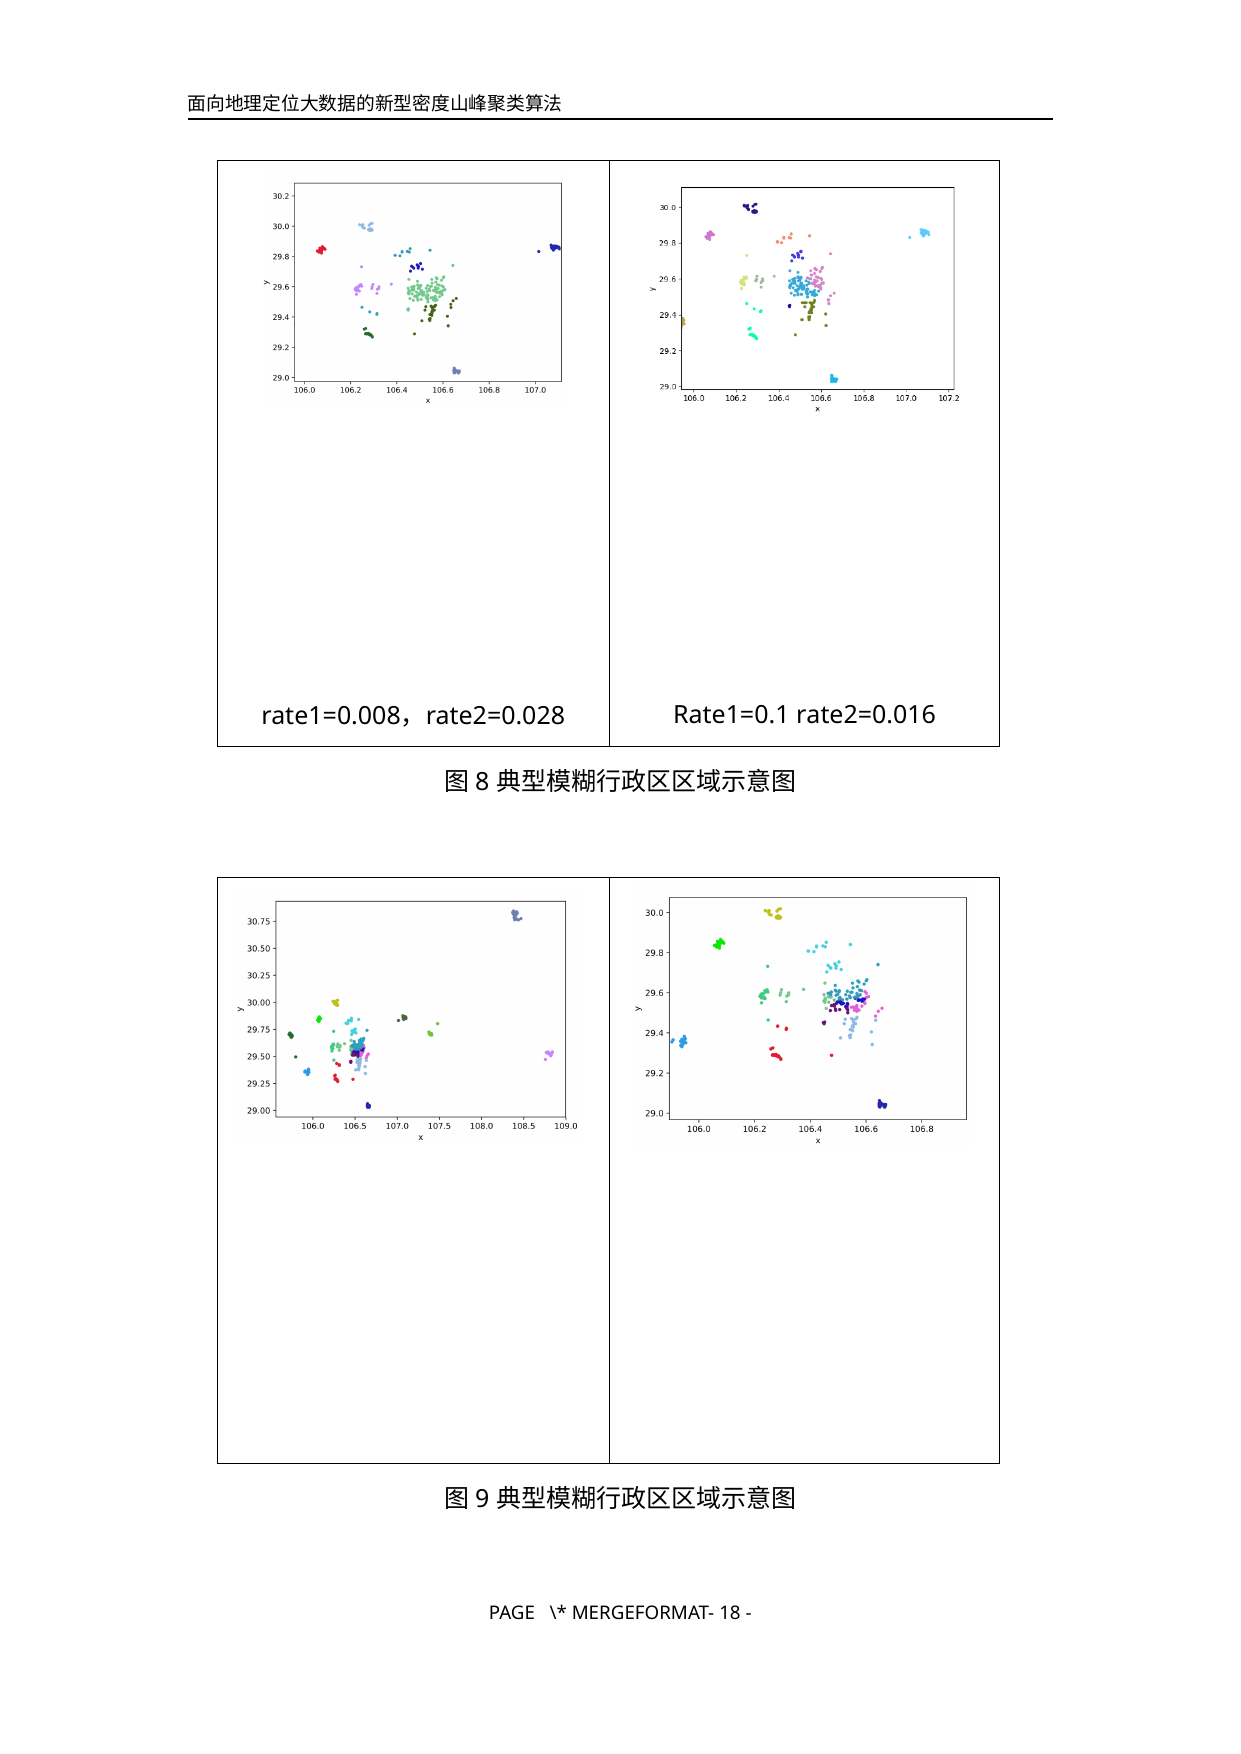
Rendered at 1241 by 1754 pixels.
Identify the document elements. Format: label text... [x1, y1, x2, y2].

text 图 8 典型模糊行政区区域示意图 [187, 747, 1053, 812]
table_header rate1=0.008，rate2=0.028 [218, 161, 609, 746]
table_header [610, 878, 999, 1463]
table_header Rate1=0.1 rate2=0.016 [610, 161, 999, 746]
picture [631, 882, 972, 1146]
picture [640, 169, 978, 414]
table_header [218, 878, 609, 1463]
picture [262, 171, 565, 406]
picture [236, 891, 580, 1143]
text 图 9 典型模糊行政区区域示意图 [187, 1464, 1053, 1529]
